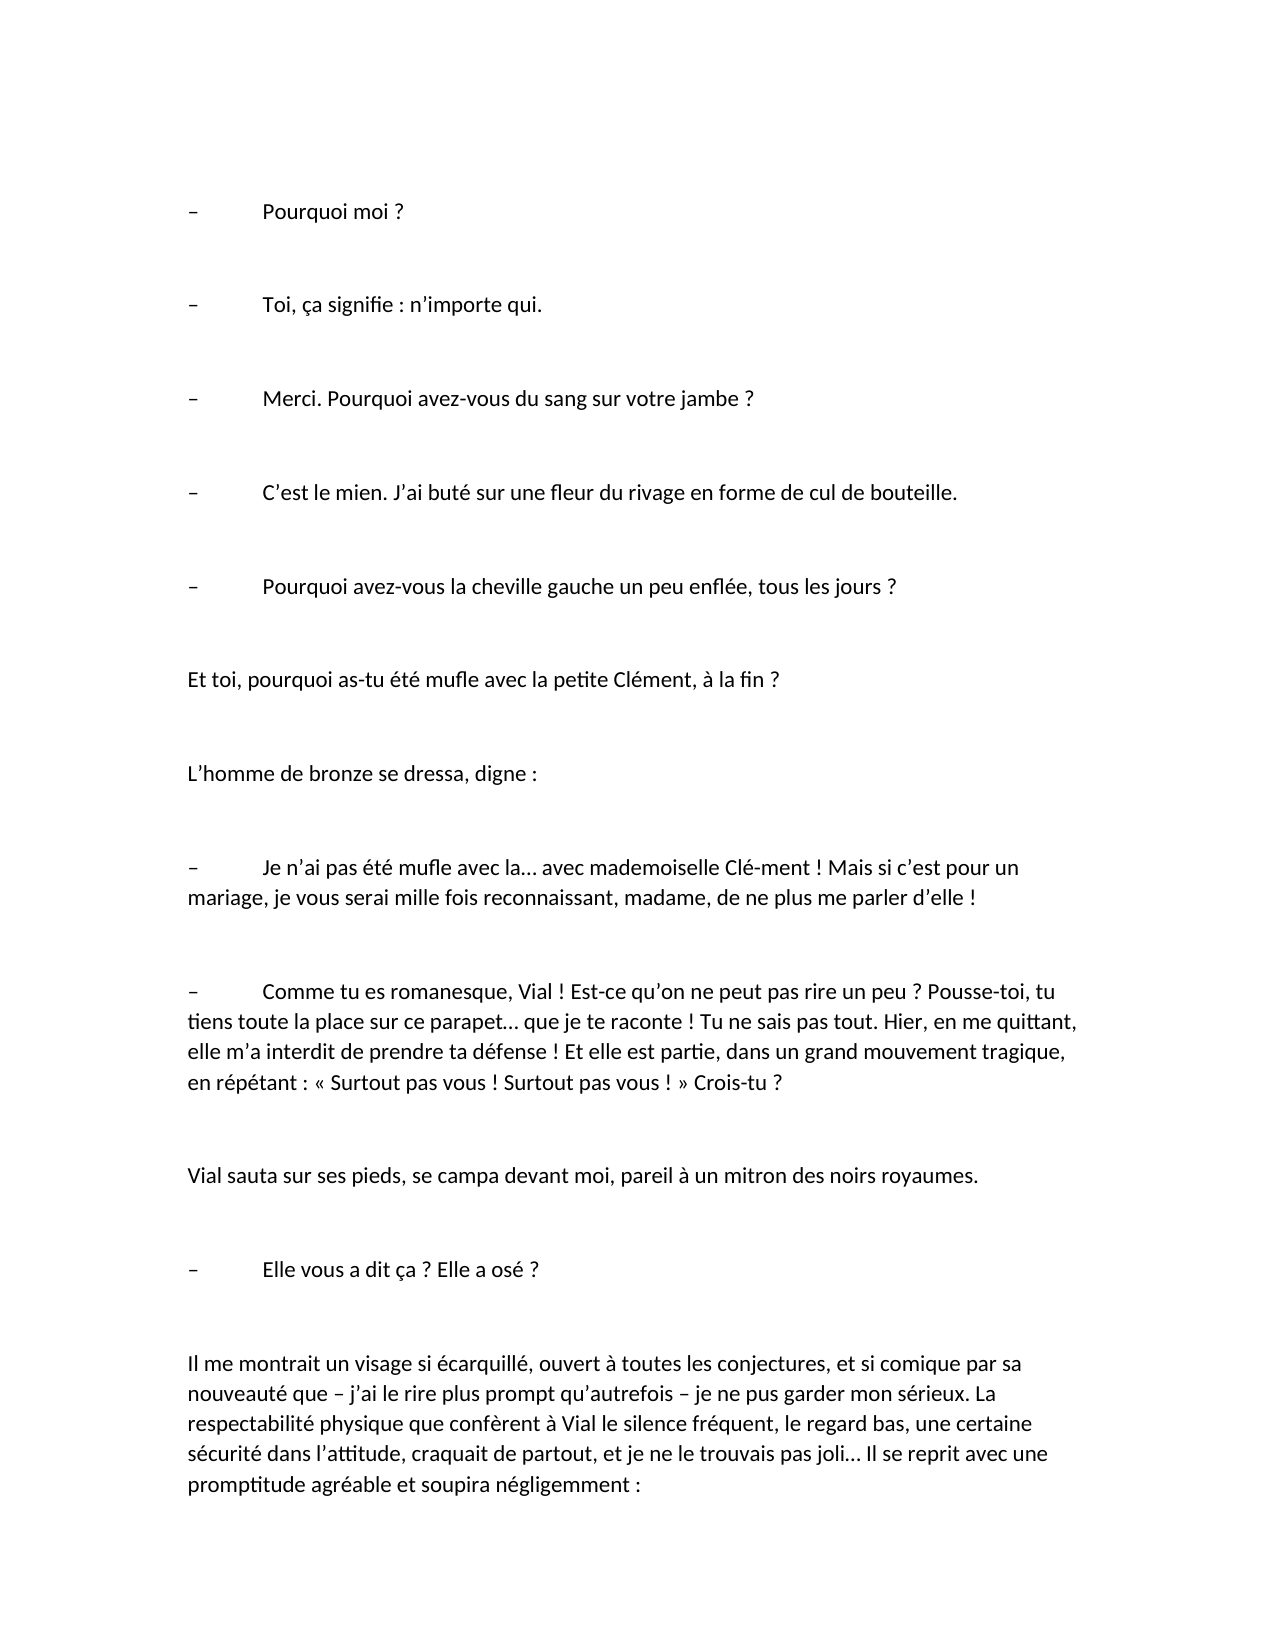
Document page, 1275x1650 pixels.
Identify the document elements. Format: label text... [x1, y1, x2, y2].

text – Pourquoi avez-vous la cheville gauche un peu enflée, tous les jours ? [187, 572, 1087, 600]
text – C’est le mien. J’ai buté sur une fleur du rivage en forme de cul de bouteille. [187, 478, 1087, 506]
text – Elle vous a dit ça ? Elle a osé ? [187, 1255, 1087, 1283]
text – Toi, ça signifie : n’importe qui. [187, 291, 1087, 319]
text L’homme de bronze se dressa, digne : [187, 759, 1087, 787]
text Et toi, pourquoi as-tu été mufle avec la petite Clément, à la fin ? [187, 666, 1087, 694]
text Il me montrait un visage si écarquillé, ouvert à toutes les conjectures, et si comique par sa nouveauté que – j’ai le rire plus prompt qu’autrefois – je ne pus garder mon sérieux. La respectabilité physique que confèrent à Vial le silence fréquent, le regard bas, une certaine sécurité dans l’attitude, craquait de partout, et je ne le trouvais pas joli… Il se reprit avec une promptitude agréable et soupira négligemment : [187, 1349, 1087, 1498]
text – Je n’ai pas été mufle avec la… avec mademoiselle Clé-ment ! Mais si c’est pour un mariage, je vous serai mille fois reconnaissant, madame, de ne plus me parler d’elle ! [187, 853, 1087, 911]
text – Merci. Pourquoi avez-vous du sang sur votre jambe ? [187, 384, 1087, 412]
text – Comme tu es romanesque, Vial ! Est-ce qu’on ne peut pas rire un peu ? Pousse-toi, tu tiens toute la place sur ce parapet… que je te raconte ! Tu ne sais pas tout. Hier, en me quittant, elle m’a interdit de prendre ta défense ! Et elle est partie, dans un grand mouvement tragique, en répétant : « Surtout pas vous ! Surtout pas vous ! » Crois-tu ? [187, 977, 1087, 1096]
text – Pourquoi moi ? [187, 197, 1087, 225]
text Vial sauta sur ses pieds, se campa devant moi, pareil à un mitron des noirs royaumes. [187, 1161, 1087, 1189]
